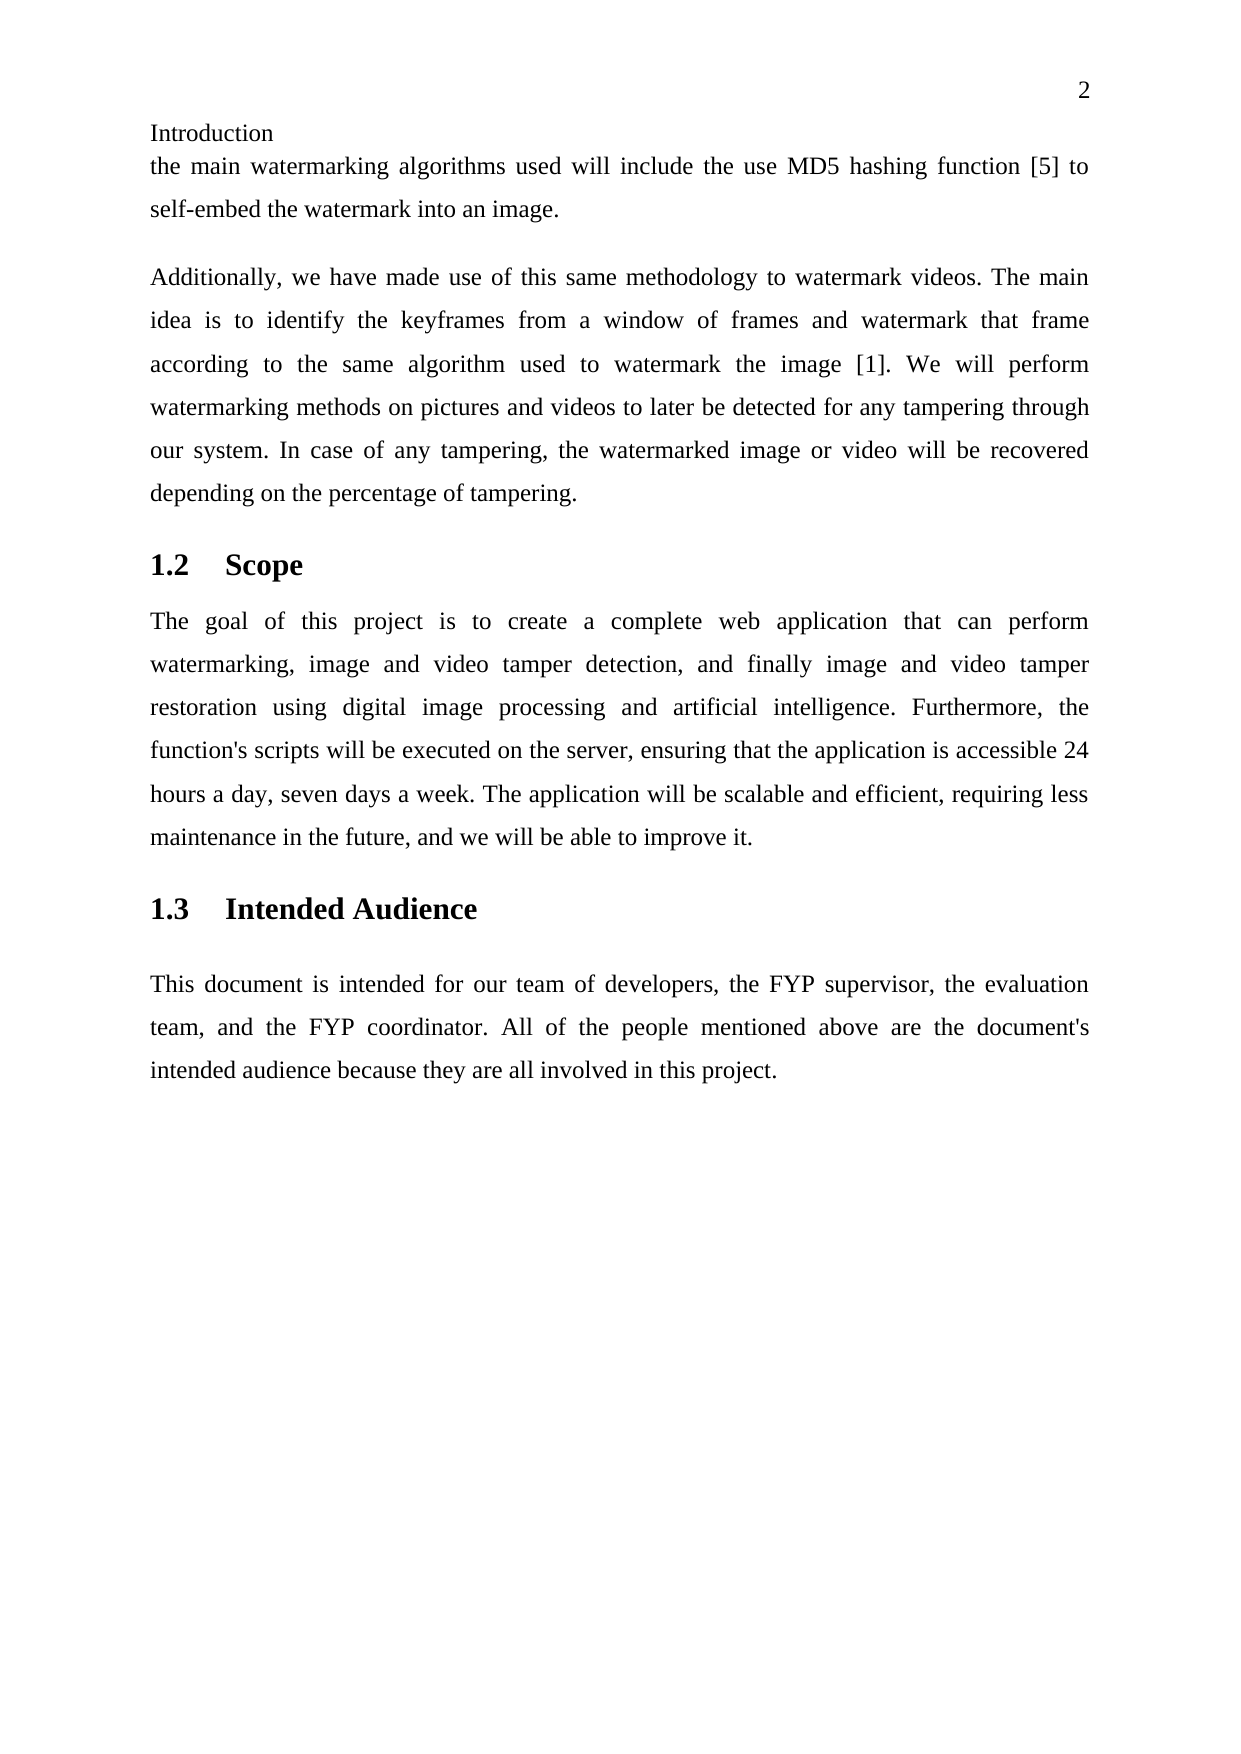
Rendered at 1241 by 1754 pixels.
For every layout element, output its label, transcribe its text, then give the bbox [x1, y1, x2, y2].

subtitle Intended Audience [150, 890, 1090, 926]
text Additionally, we have made use of this same methodology to watermark videos. The main idea is to identify the keyframes from a window of frames and watermark that frame according to the same algorithm used to watermark the image [1]. We will perform watermarking methods on pictures and videos to later be detected for any tampering through our system. In case of any tampering, the watermarked image or video will be recovered depending on the percentage of tampering. [150, 262, 1090, 507]
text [150, 151, 1090, 223]
text The goal of this project is to create a complete web application that can perform watermarking, image and video tamper detection, and finally image and video tamper restoration using digital image processing and artificial intelligence. Furthermore, the function's scripts will be executed on the server, ensuring that the application is accessible 24 hours a day, seven days a week. The application will be scalable and efficient, requiring less maintenance in the future, and we will be able to improve it. [150, 606, 1090, 851]
text This document is intended for our team of developers, the FYP supervisor, the evaluation team, and the FYP coordinator. All of the people mentioned above are the document's intended audience because they are all involved in this project. [150, 969, 1090, 1084]
subtitle Scope [150, 546, 1090, 582]
